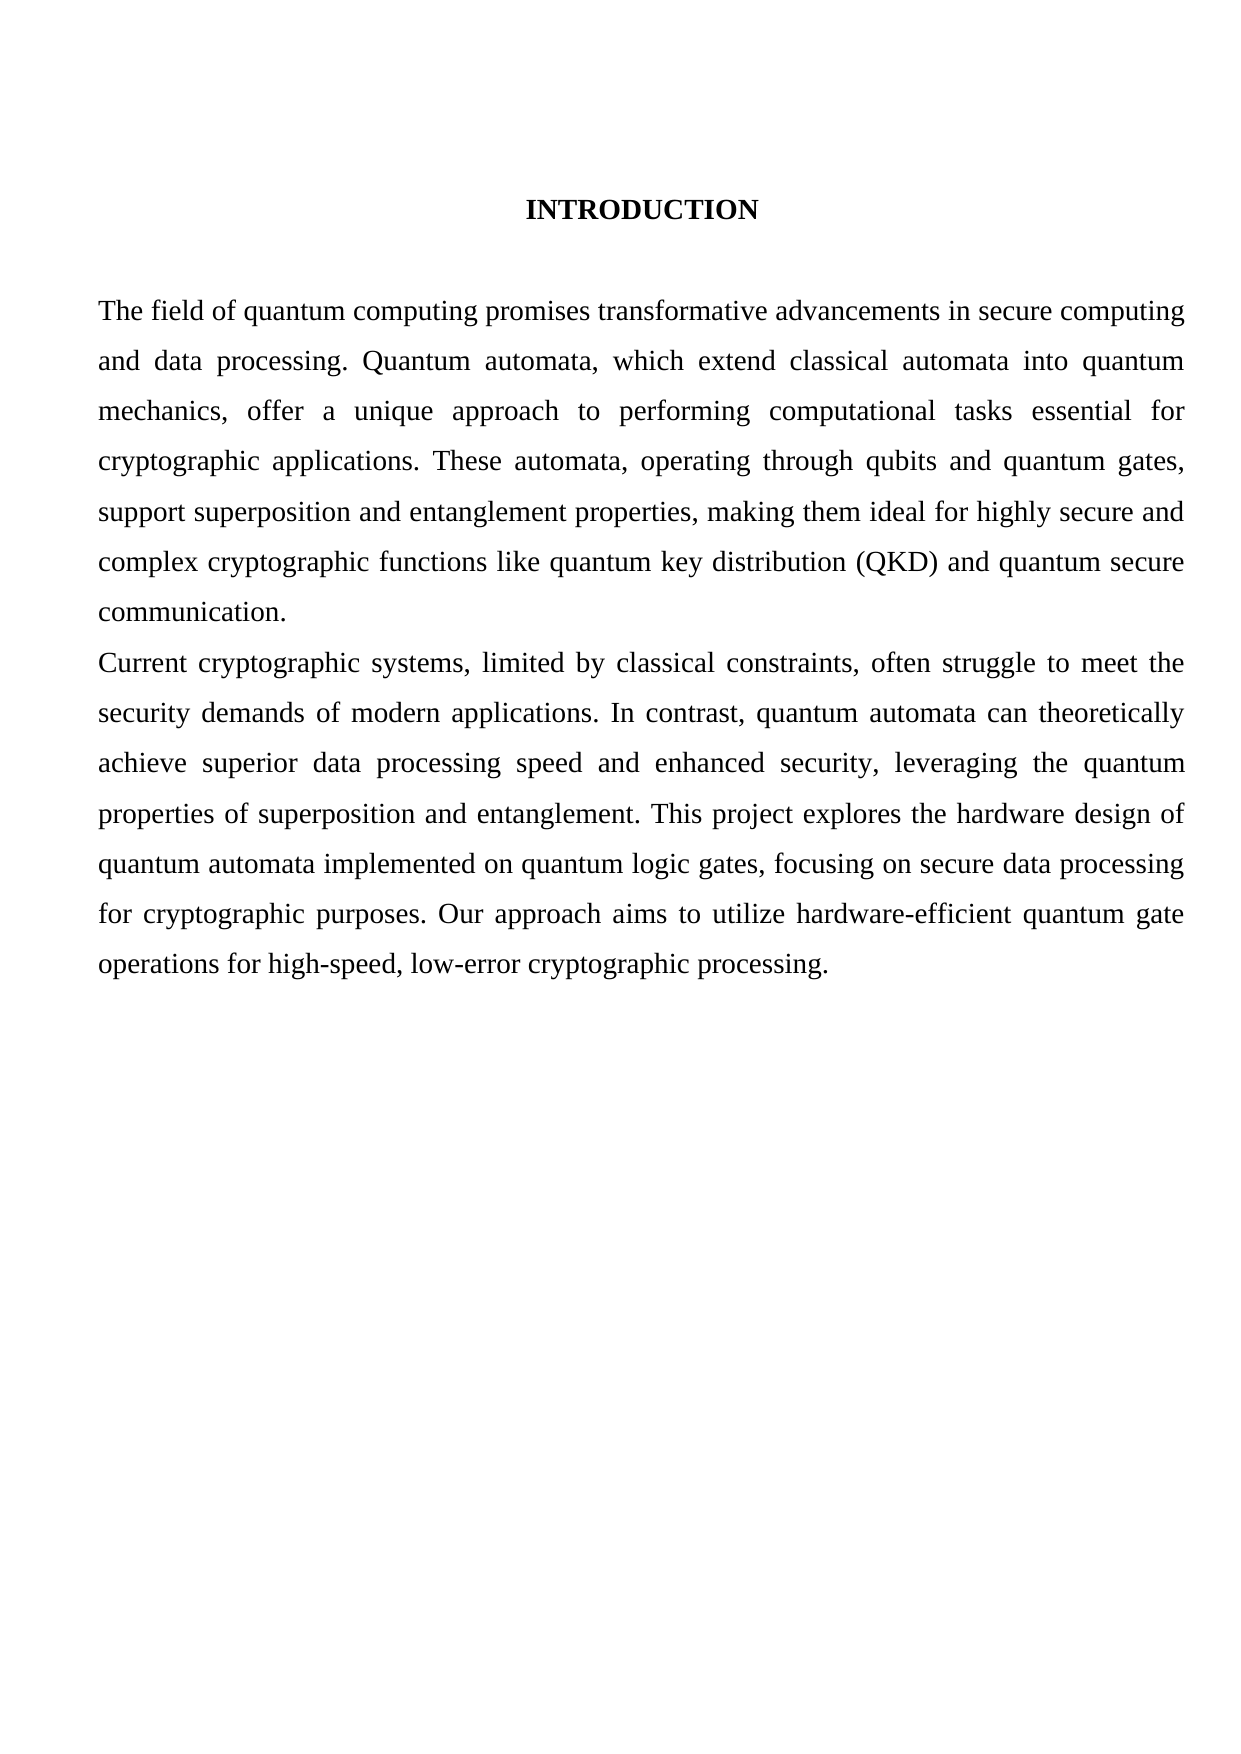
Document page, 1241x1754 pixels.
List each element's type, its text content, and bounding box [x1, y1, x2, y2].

text INTRODUCTION [98, 192, 1186, 226]
text Current cryptographic systems, limited by classical constraints, often struggle to meet the security demands of modern applications. In contrast, quantum automata can theoretically achieve superior data processing speed and enhanced security, leveraging the quantum properties of superposition and entanglement. This project explores the hardware design of quantum automata implemented on quantum logic gates, focusing on secure data processing for cryptographic purposes. Our approach aims to utilize hardware-efficient quantum gate operations for high-speed, low-error cryptographic processing. [98, 645, 1186, 980]
text The field of quantum computing promises transformative advancements in secure computing and data processing. Quantum automata, which extend classical automata into quantum mechanics, offer a unique approach to performing computational tasks essential for cryptographic applications. These automata, operating through qubits and quantum gates, support superposition and entanglement properties, making them ideal for highly secure and complex cryptographic functions like quantum key distribution (QKD) and quantum secure communication. [98, 293, 1186, 628]
